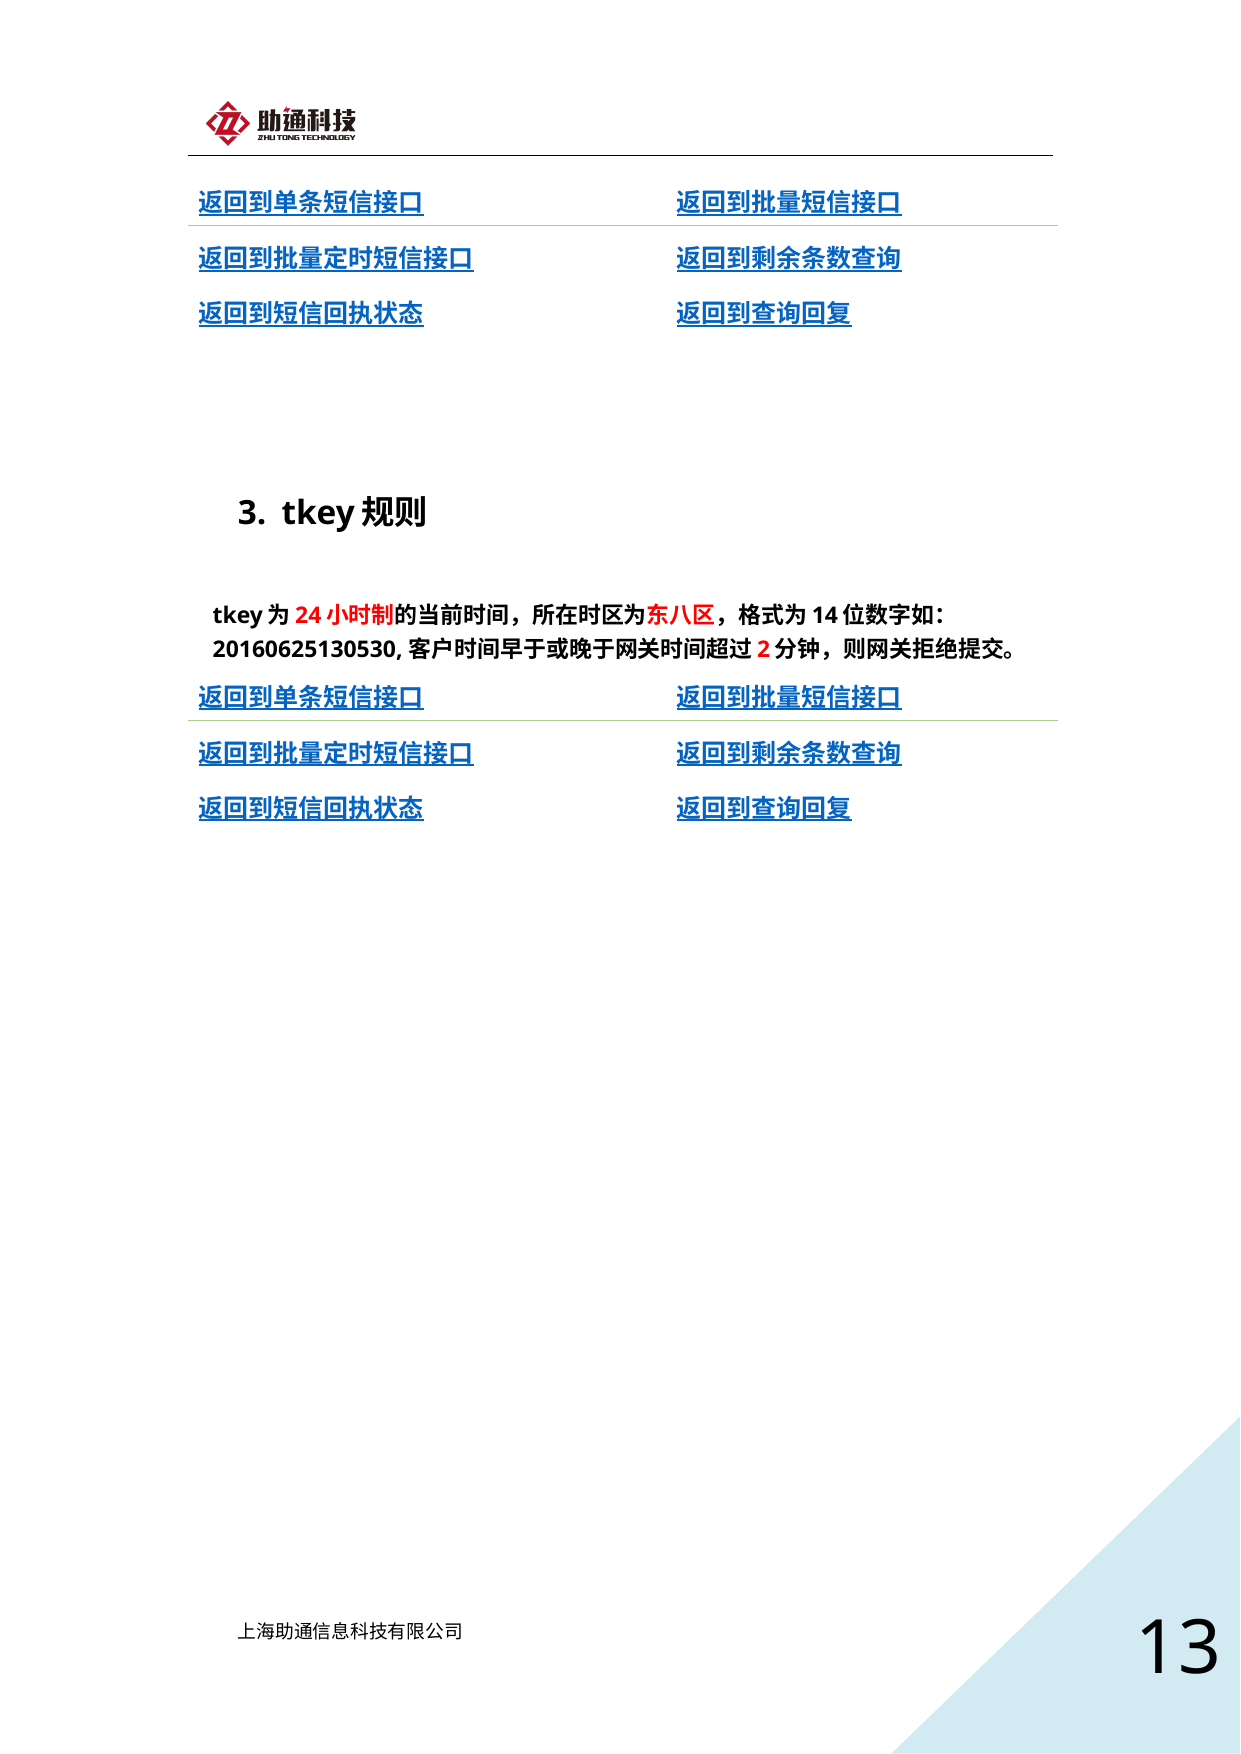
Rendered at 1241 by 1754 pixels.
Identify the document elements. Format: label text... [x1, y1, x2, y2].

table_cell 返回到短信回执状态 [188, 776, 615, 831]
table_header 返回到单条短信接口 [188, 170, 615, 225]
table_cell 返回到查询回复 [615, 281, 1058, 336]
text tkey为24小时制的当前时间，所在时区为东八区，格式为14位数字如：20160625130530, 客户时间早于或晚于网关时间超过2分钟，则网关拒绝提交。 [212, 597, 1053, 665]
table_cell 返回到剩余条数查询 [615, 226, 1058, 281]
table_header 返回到批量短信接口 [615, 170, 1058, 225]
table_header 返回到单条短信接口 [188, 665, 615, 720]
table_cell 返回到批量定时短信接口 [188, 721, 615, 776]
table_cell 返回到短信回执状态 [188, 281, 615, 336]
picture [187, 101, 378, 153]
table_cell 返回到批量定时短信接口 [188, 226, 615, 281]
table_cell 返回到剩余条数查询 [615, 721, 1058, 776]
table_header 返回到批量短信接口 [615, 665, 1058, 720]
subtitle tkey规则 [238, 486, 1053, 534]
table_cell 返回到查询回复 [615, 776, 1058, 831]
